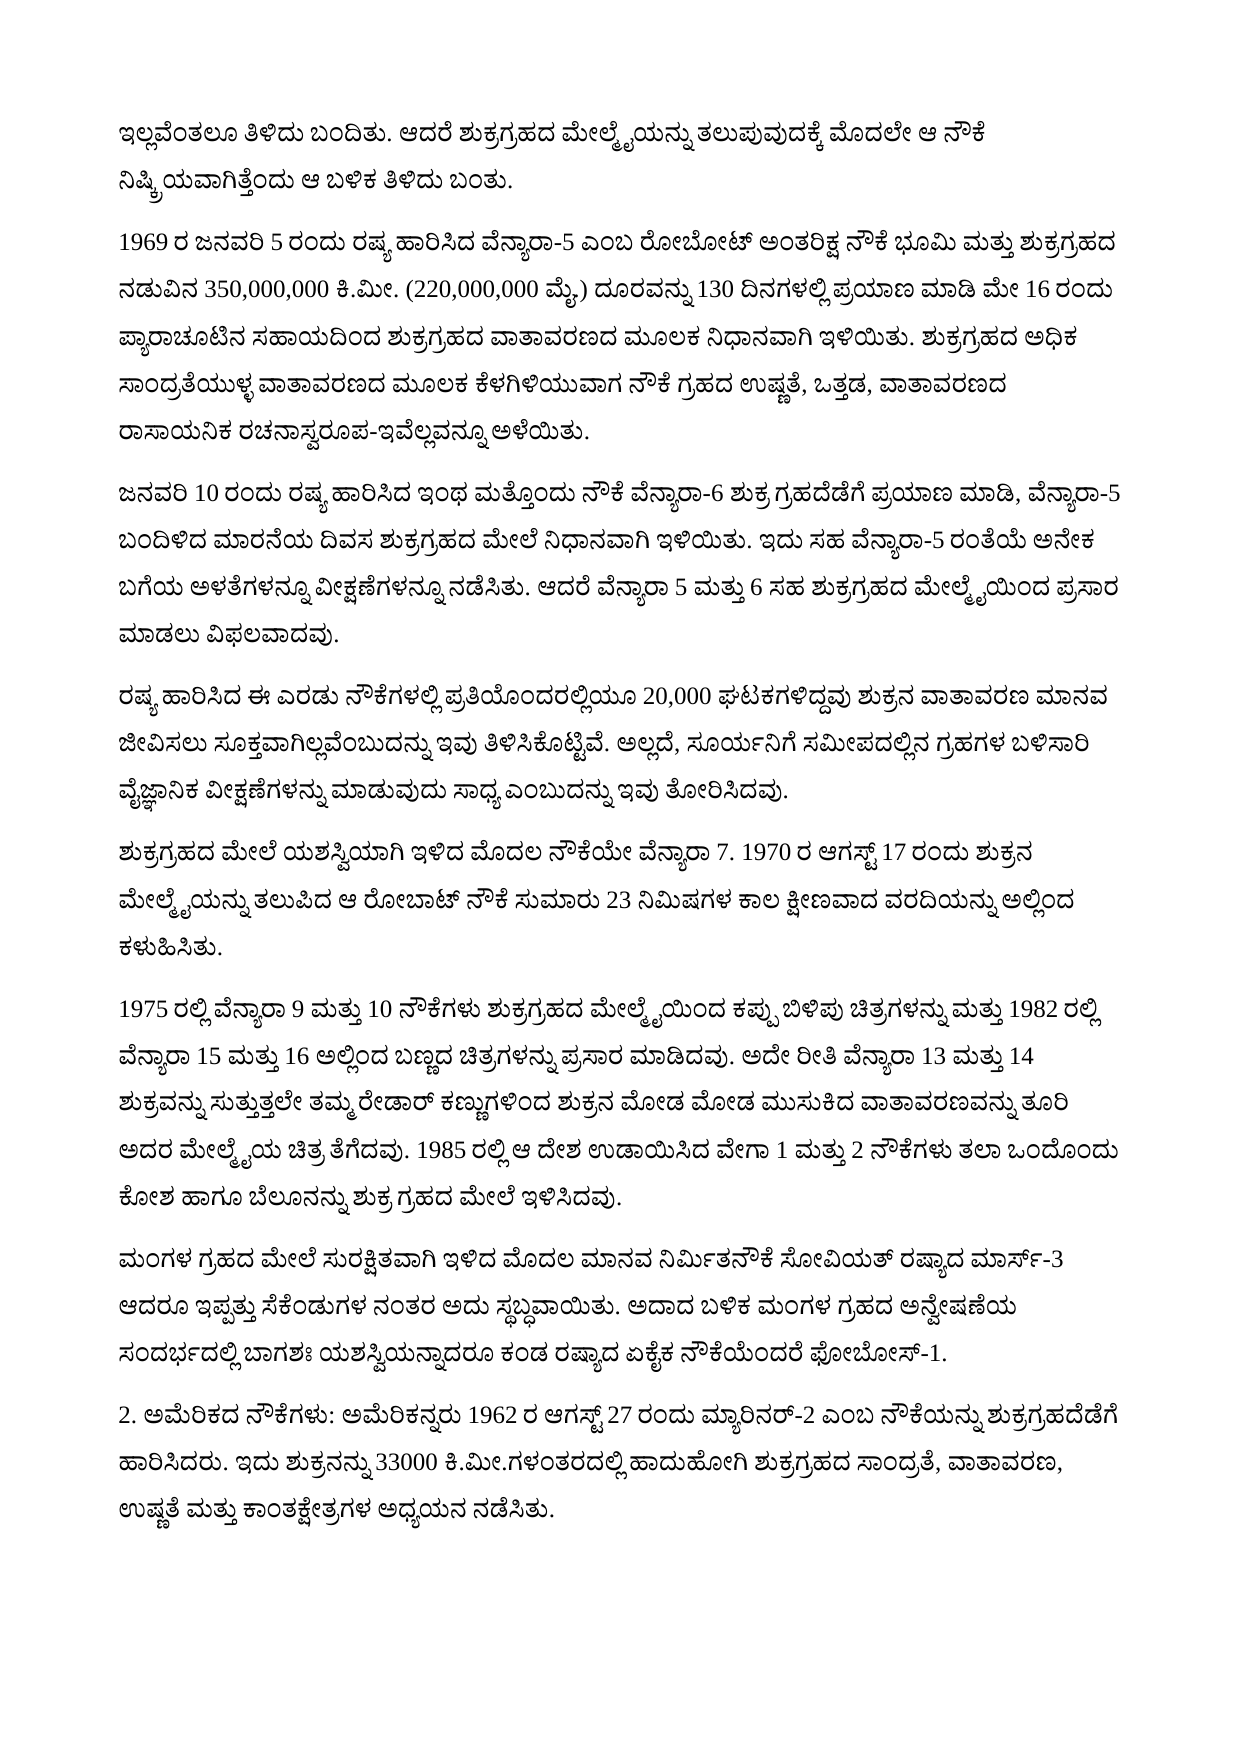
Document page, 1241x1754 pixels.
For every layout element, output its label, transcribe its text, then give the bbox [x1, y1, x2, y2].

text 1975ರಲ್ಲಿ ವೆನ್ಯಾರಾ 9 ಮತ್ತು 10 ನೌಕೆಗಳು ಶುಕ್ರಗ್ರಹದ ಮೇಲ್ಮೈಯಿಂದ ಕಪ್ಪು ಬಿಳಿಪು ಚಿತ್ರಗಳನ್ನು ಮತ್ತು 1982ರಲ್ಲಿ ವೆನ್ಯಾರಾ 15 ಮತ್ತು 16 ಅಲ್ಲಿಂದ ಬಣ್ಣದ ಚಿತ್ರಗಳನ್ನು ಪ್ರಸಾರ ಮಾಡಿದವು. ಅದೇ ರೀತಿ ವೆನ್ಯಾರಾ 13 ಮತ್ತು 14 ಶುಕ್ರವನ್ನು ಸುತ್ತುತ್ತಲೇ ತಮ್ಮ ರೇಡಾರ್ ಕಣ್ಣುಗಳಿಂದ ಶುಕ್ರನ ಮೋಡ ಮೋಡ ಮುಸುಕಿದ ವಾತಾವರಣವನ್ನು ತೂರಿ ಅದರ ಮೇಲ್ಮೈಯ ಚಿತ್ರ ತೆಗೆದವು. 1985ರಲ್ಲಿ ಆ ದೇಶ ಉಡಾಯಿಸಿದ ವೇಗಾ 1 ಮತ್ತು 2 ನೌಕೆಗಳು ತಲಾ ಒಂದೊಂದು ಕೋಶ ಹಾಗೂ ಬೆಲೂನನ್ನು ಶುಕ್ರ ಗ್ರಹದ ಮೇಲೆ ಇಳಿಸಿದವು. [118, 994, 1122, 1223]
text ಜನವರಿ 10ರಂದು ರಷ್ಯ ಹಾರಿಸಿದ ಇಂಥ ಮತ್ತೊಂದು ನೌಕೆ ವೆನ್ಯಾರಾ-6 ಶುಕ್ರ ಗ್ರಹದೆಡೆಗೆ ಪ್ರಯಾಣ ಮಾಡಿ, ವೆನ್ಯಾರಾ-5 ಬಂದಿಳಿದ ಮಾರನೆಯ ದಿವಸ ಶುಕ್ರಗ್ರಹದ ಮೇಲೆ ನಿಧಾನವಾಗಿ ಇಳಿಯಿತು. ಇದು ಸಹ ವೆನ್ಯಾರಾ-5ರಂತೆಯೆ ಅನೇಕ ಬಗೆಯ ಅಳತೆಗಳನ್ನೂ ವೀಕ್ಷಣೆಗಳನ್ನೂ ನಡೆಸಿತು. ಆದರೆ ವೆನ್ಯಾರಾ 5 ಮತ್ತು 6 ಸಹ ಶುಕ್ರಗ್ರಹದ ಮೇಲ್ಮೈಯಿಂದ ಪ್ರಸಾರ ಮಾಡಲು ವಿಫಲವಾದವು. [118, 478, 1122, 661]
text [118, 118, 1122, 206]
text ರಷ್ಯ ಹಾರಿಸಿದ ಈ ಎರಡು ನೌಕೆಗಳಲ್ಲಿ ಪ್ರತಿಯೊಂದರಲ್ಲಿಯೂ 20,000 ಘಟಕಗಳಿದ್ದವು ಶುಕ್ರನ ವಾತಾವರಣ ಮಾನವ ಜೀವಿಸಲು ಸೂಕ್ತವಾಗಿಲ್ಲವೆಂಬುದನ್ನು ಇವು ತಿಳಿಸಿಕೊಟ್ಟಿವೆ. ಅಲ್ಲದೆ, ಸೂರ್ಯನಿಗೆ ಸಮೀಪದಲ್ಲಿನ ಗ್ರಹಗಳ ಬಳಿಸಾರಿ ವೈಜ್ಞಾನಿಕ ವೀಕ್ಷಣೆಗಳನ್ನು ಮಾಡುವುದು ಸಾಧ್ಯ ಎಂಬುದನ್ನು ಇವು ತೋರಿಸಿದವು. [118, 681, 1122, 817]
text 1969ರ ಜನವರಿ 5ರಂದು ರಷ್ಯ ಹಾರಿಸಿದ ವೆನ್ಯಾರಾ-5 ಎಂಬ ರೋಬೋಟ್ ಅಂತರಿಕ್ಷ ನೌಕೆ ಭೂಮಿ ಮತ್ತು ಶುಕ್ರಗ್ರಹದ ನಡುವಿನ 350,000,000 ಕಿ.ಮೀ. (220,000,000 ಮೈ.) ದೂರವನ್ನು 130 ದಿನಗಳಲ್ಲಿ ಪ್ರಯಾಣ ಮಾಡಿ ಮೇ 16ರಂದು ಪ್ಯಾರಾಚೂಟಿನ ಸಹಾಯದಿಂದ ಶುಕ್ರಗ್ರಹದ ವಾತಾವರಣದ ಮೂಲಕ ನಿಧಾನವಾಗಿ ಇಳಿಯಿತು. ಶುಕ್ರಗ್ರಹದ ಅಧಿಕ ಸಾಂದ್ರತೆಯುಳ್ಳ ವಾತಾವರಣದ ಮೂಲಕ ಕೆಳಗಿಳಿಯುವಾಗ ನೌಕೆ ಗ್ರಹದ ಉಷ್ಣತೆ, ಒತ್ತಡ, ವಾತಾವರಣದ ರಾಸಾಯನಿಕ ರಚನಾಸ್ವರೂಪ-ಇವೆಲ್ಲವನ್ನೂ ಅಳೆಯಿತು. [118, 227, 1122, 457]
text ಶುಕ್ರಗ್ರಹದ ಮೇಲೆ ಯಶಸ್ವಿಯಾಗಿ ಇಳಿದ ಮೊದಲ ನೌಕೆಯೇ ವೆನ್ಯಾರಾ 7. 1970ರ ಆಗಸ್ಟ್ 17ರಂದು ಶುಕ್ರನ ಮೇಲ್ಮೈಯನ್ನು ತಲುಪಿದ ಆ ರೋಬಾಟ್ ನೌಕೆ ಸುಮಾರು 23 ನಿಮಿಷಗಳ ಕಾಲ ಕ್ಷೀಣವಾದ ವರದಿಯನ್ನು ಅಲ್ಲಿಂದ ಕಳುಹಿಸಿತು. [118, 837, 1122, 973]
text 2. ಅಮೆರಿಕದ ನೌಕೆಗಳು: ಅಮೆರಿಕನ್ನರು 1962ರ ಆಗಸ್ಟ್ 27ರಂದು ಮ್ಯಾರಿನರ್-2 ಎಂಬ ನೌಕೆಯನ್ನು ಶುಕ್ರಗ್ರಹದೆಡೆಗೆ ಹಾರಿಸಿದರು. ಇದು ಶುಕ್ರನನ್ನು 33000 ಕಿ.ಮೀ.ಗಳಂತರದಲ್ಲಿ ಹಾದುಹೋಗಿ ಶುಕ್ರಗ್ರಹದ ಸಾಂದ್ರತೆ, ವಾತಾವರಣ, ಉಷ್ಣತೆ ಮತ್ತು ಕಾಂತಕ್ಷೇತ್ರಗಳ ಅಧ್ಯಯನ ನಡೆಸಿತು. [118, 1400, 1122, 1536]
text ಮಂಗಳ ಗ್ರಹದ ಮೇಲೆ ಸುರಕ್ಷಿತವಾಗಿ ಇಳಿದ ಮೊದಲ ಮಾನವ ನಿರ್ಮಿತನೌಕೆ ಸೋವಿಯತ್ ರಷ್ಯಾದ ಮಾರ್ಸ್-3 ಆದರೂ ಇಪ್ಪತ್ತು ಸೆಕೆಂಡುಗಳ ನಂತರ ಅದು ಸ್ಥಬ್ಧವಾಯಿತು. ಅದಾದ ಬಳಿಕ ಮಂಗಳ ಗ್ರಹದ ಅನ್ವೇಷಣೆಯ ಸಂದರ್ಭದಲ್ಲಿ ಬಾಗಶಃ ಯಶಸ್ವಿಯನ್ನಾದರೂ ಕಂಡ ರಷ್ಯಾದ ಏಕೈಕ ನೌಕೆಯೆಂದರೆ ಫೋಬೋಸ್-1. [118, 1244, 1122, 1379]
